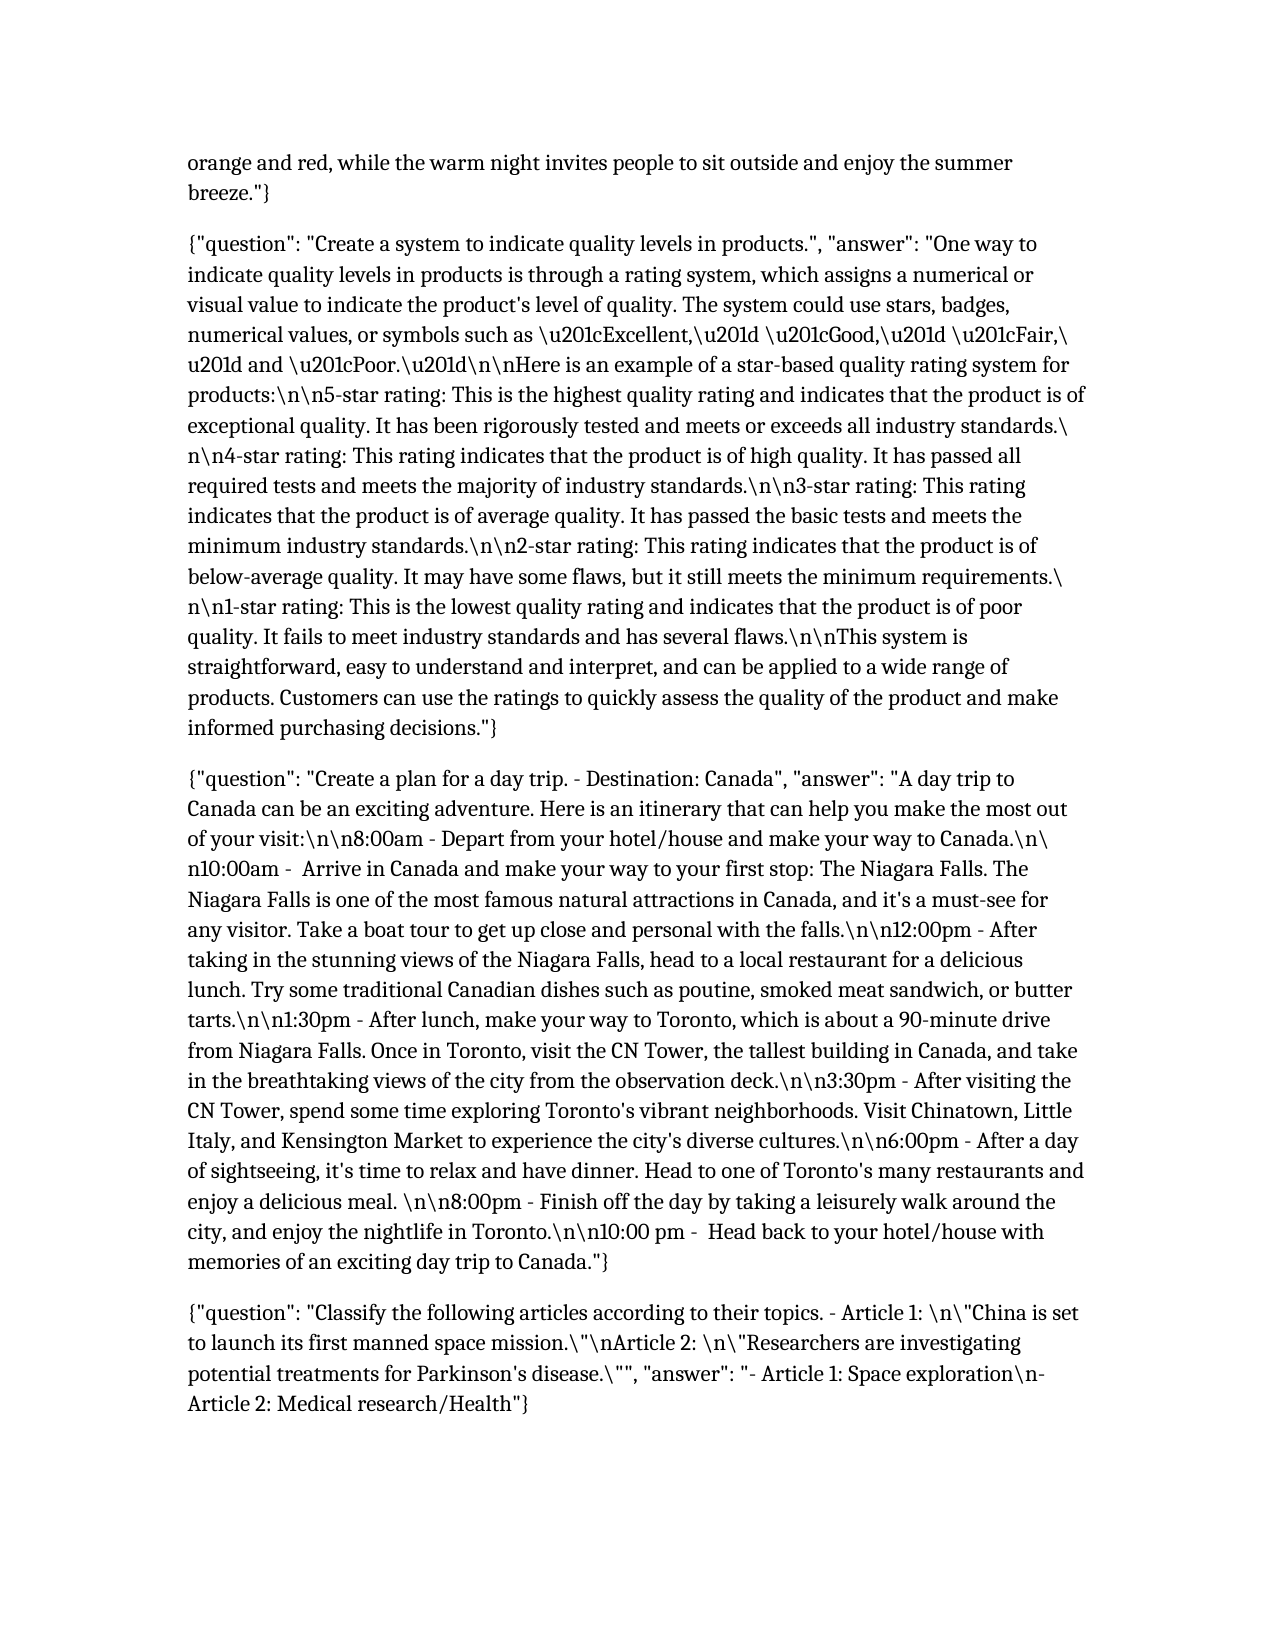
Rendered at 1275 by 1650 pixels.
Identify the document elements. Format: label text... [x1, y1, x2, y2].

text {"question": "Create a system to indicate quality levels in products.", "answer": "One way to indicate quality levels in products is through a rating system, which assigns a numerical or visual value to indicate the product's level of quality. The system could use stars, badges, numerical values, or symbols such as \u201cExcellent,\u201d \u201cGood,\u201d \u201cFair,\u201d and \u201cPoor.\u201d\n\nHere is an example of a star-based quality rating system for products:\n\n5-star rating: This is the highest quality rating and indicates that the product is of exceptional quality. It has been rigorously tested and meets or exceeds all industry standards.\n\n4-star rating: This rating indicates that the product is of high quality. It has passed all required tests and meets the majority of industry standards.\n\n3-star rating: This rating indicates that the product is of average quality. It has passed the basic tests and meets the minimum industry standards.\n\n2-star rating: This rating indicates that the product is of below-average quality. It may have some flaws, but it still meets the minimum requirements.\n\n1-star rating: This is the lowest quality rating and indicates that the product is of poor quality. It fails to meet industry standards and has several flaws.\n\nThis system is straightforward, easy to understand and interpret, and can be applied to a wide range of products. Customers can use the ratings to quickly assess the quality of the product and make informed purchasing decisions."} [187, 231, 1087, 741]
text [187, 150, 1087, 207]
text {"question": "Create a plan for a day trip. - Destination: Canada", "answer": "A day trip to Canada can be an exciting adventure. Here is an itinerary that can help you make the most out of your visit:\n\n8:00am - Depart from your hotel/house and make your way to Canada.\n\n10:00am - Arrive in Canada and make your way to your first stop: The Niagara Falls. The Niagara Falls is one of the most famous natural attractions in Canada, and it's a must-see for any visitor. Take a boat tour to get up close and personal with the falls.\n\n12:00pm - After taking in the stunning views of the Niagara Falls, head to a local restaurant for a delicious lunch. Try some traditional Canadian dishes such as poutine, smoked meat sandwich, or butter tarts.\n\n1:30pm - After lunch, make your way to Toronto, which is about a 90-minute drive from Niagara Falls. Once in Toronto, visit the CN Tower, the tallest building in Canada, and take in the breathtaking views of the city from the observation deck.\n\n3:30pm - After visiting the CN Tower, spend some time exploring Toronto's vibrant neighborhoods. Visit Chinatown, Little Italy, and Kensington Market to experience the city's diverse cultures.\n\n6:00pm - After a day of sightseeing, it's time to relax and have dinner. Head to one of Toronto's many restaurants and enjoy a delicious meal. \n\n8:00pm - Finish off the day by taking a leisurely walk around the city, and enjoy the nightlife in Toronto.\n\n10:00 pm - Head back to your hotel/house with memories of an exciting day trip to Canada."} [187, 766, 1087, 1275]
text {"question": "Classify the following articles according to their topics. - Article 1: \n\"China is set to launch its first manned space mission.\"\nArticle 2: \n\"Researchers are investigating potential treatments for Parkinson's disease.\"", "answer": "- Article 1: Space exploration\n- Article 2: Medical research/Health"} [187, 1300, 1087, 1417]
